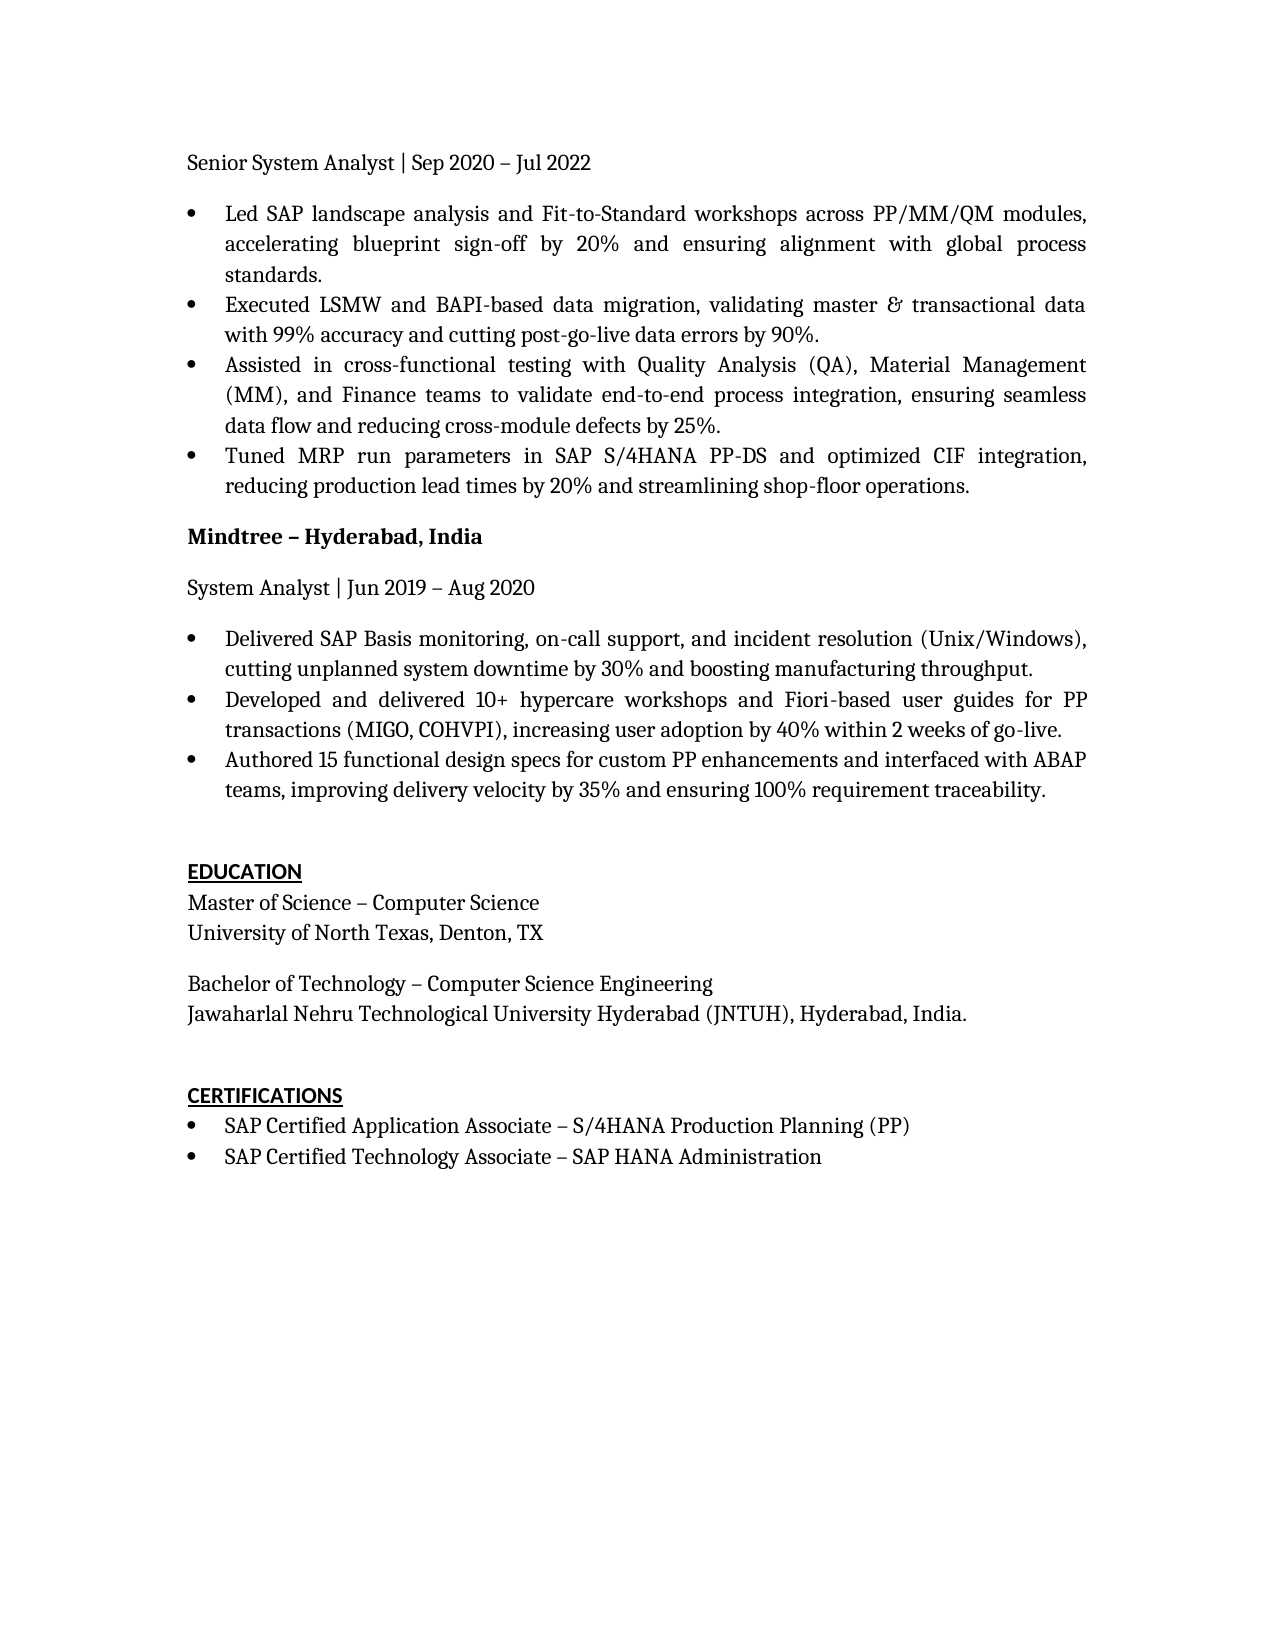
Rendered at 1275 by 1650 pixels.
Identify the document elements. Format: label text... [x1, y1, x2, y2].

list Developed and delivered 10+ hypercare workshops and Fiori-based user guides for PP transactions (MIGO, COHVPI), increasing user adoption by 40% within 2 weeks of go-live. [187, 686, 1087, 743]
text Senior System Analyst | Sep 2020 – Jul 2022 [187, 150, 1087, 176]
text System Analyst | Jun 2019 – Aug 2020 [187, 575, 1087, 601]
list Executed LSMW and BAPI-based data migration, validating master & transactional data with 99% accuracy and cutting post-go-live data errors by 90%. [187, 292, 1087, 348]
list Authored 15 functional design specs for custom PP enhancements and interfaced with ABAP teams, improving delivery velocity by 35% and ensuring 100% requirement traceability. [187, 747, 1087, 803]
subtitle CERTIFICATIONS [187, 1081, 1087, 1109]
list Led SAP landscape analysis and Fit-to-Standard workshops across PP/MM/QM modules, accelerating blueprint sign-off by 20% and ensuring alignment with global process standards. [187, 201, 1087, 288]
text Bachelor of Technology – Computer Science Engineering Jawaharlal Nehru Technological University Hyderabad (JNTUH), Hyderabad, India. [187, 971, 1087, 1027]
list Assisted in cross-functional testing with Quality Analysis (QA), Material Management (MM), and Finance teams to validate end-to-end process integration, ensuring seamless data flow and reducing cross-module defects by 25%. [187, 352, 1087, 439]
list Delivered SAP Basis monitoring, on-call support, and incident resolution (Unix/Windows), cutting unplanned system downtime by 30% and boosting manufacturing throughput. [187, 626, 1087, 683]
text Mindtree – Hyderabad, India [187, 524, 1087, 550]
list Tuned MRP run parameters in SAP S/4HANA PP-DS and optimized CIF integration, reducing production lead times by 20% and streamlining shop-floor operations. [187, 443, 1087, 499]
list SAP Certified Application Associate – S/4HANA Production Planning (PP) [187, 1113, 1087, 1140]
subtitle EDUCATION [187, 857, 1087, 885]
list SAP Certified Technology Associate – SAP HANA Administration [187, 1143, 1087, 1170]
text Master of Science – Computer Science University of North Texas, Denton, TX [187, 889, 1087, 946]
